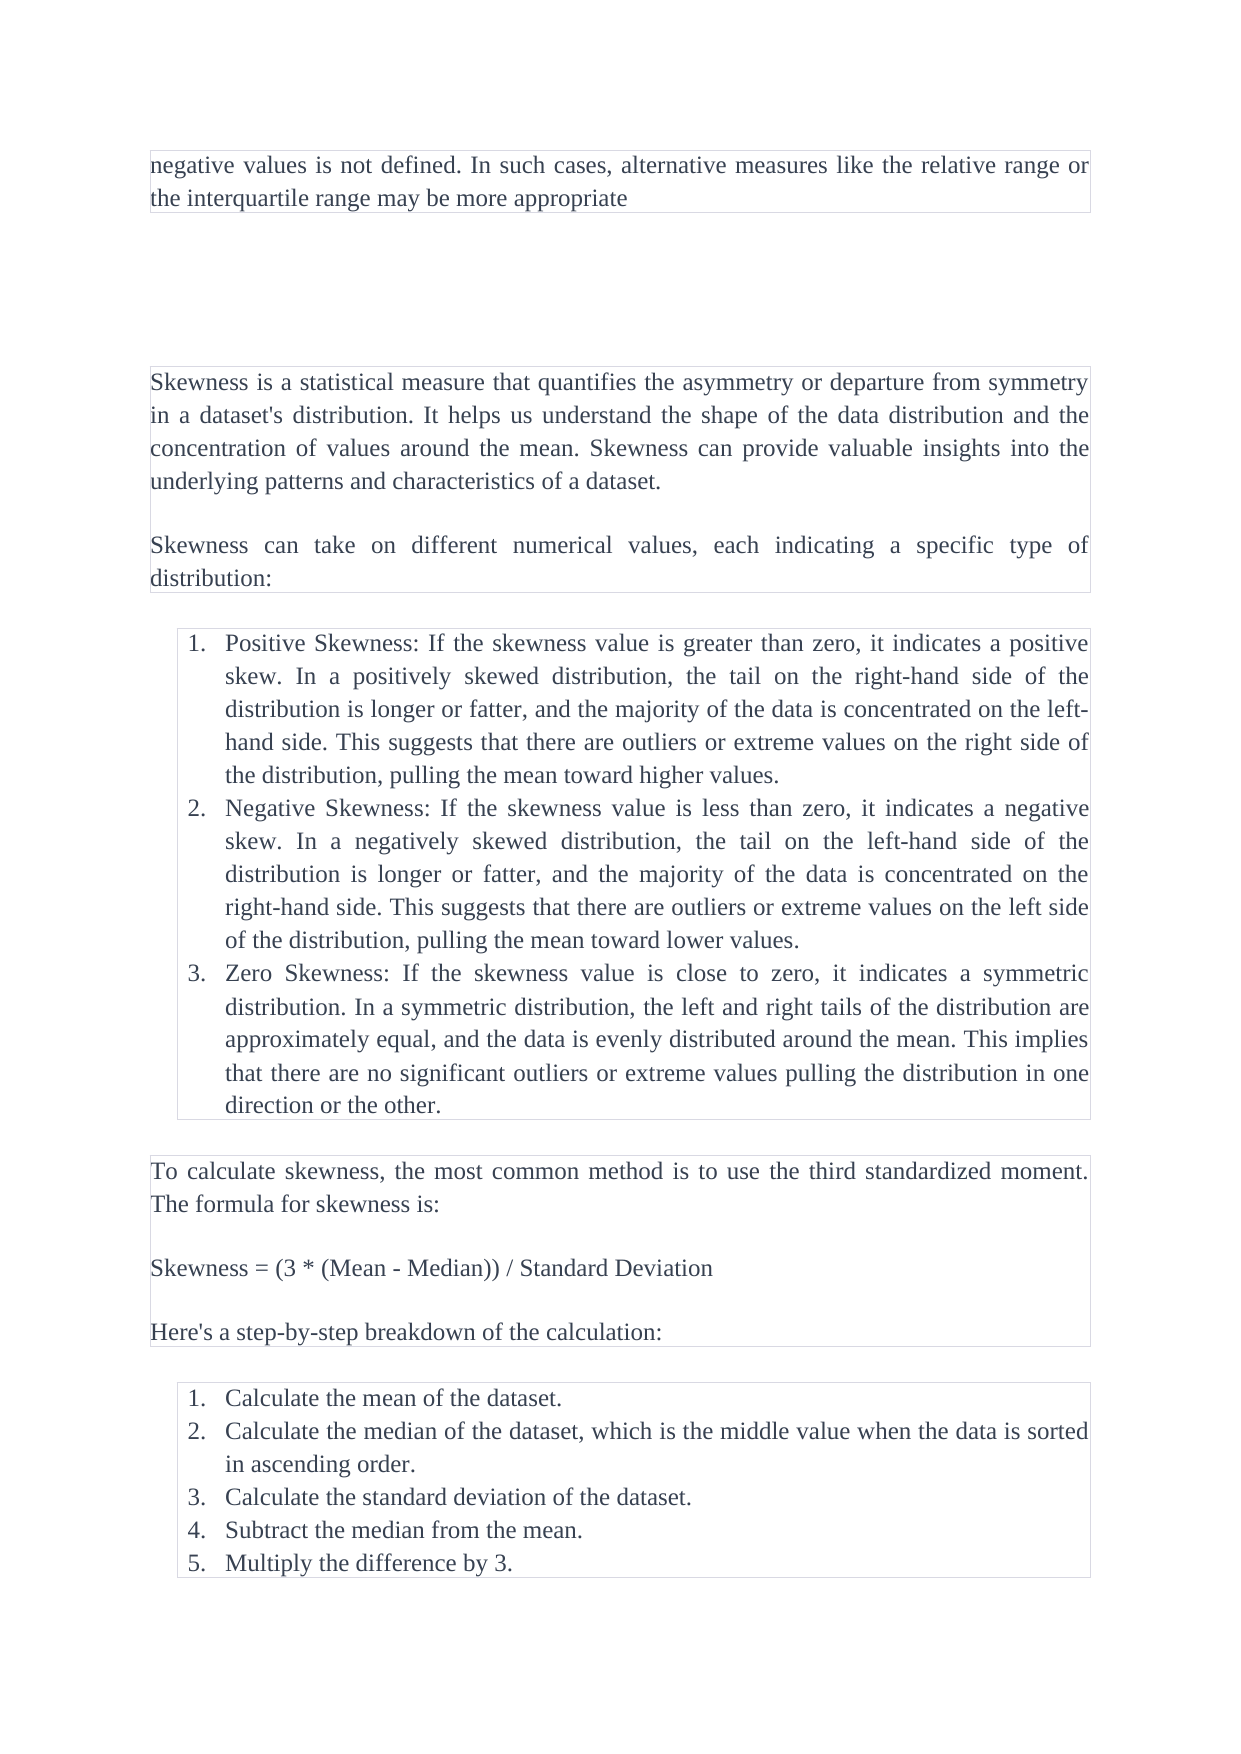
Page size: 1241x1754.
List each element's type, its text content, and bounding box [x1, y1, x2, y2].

text Here's a step-by-step breakdown of the calculation: [151, 1317, 1090, 1346]
list Calculate the mean of the dataset. [178, 1383, 1090, 1412]
text Skewness can take on different numerical values, each indicating a specific type of distribution: [151, 529, 1090, 592]
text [151, 151, 1090, 212]
list Multiply the difference by 3. [178, 1547, 1090, 1577]
list Zero Skewness: If the skewness value is close to zero, it indicates a symmetric distribution. In a symmetric distribution, the left and right tails of the distribution are approximately equal, and the data is evenly distributed around the mean. This implies that there are no significant outliers or extreme values pulling the distribution in one direction or the other. [178, 958, 1090, 1119]
list Positive Skewness: If the skewness value is greater than zero, it indicates a positive skew. In a positively skewed distribution, the tail on the right-hand side of the distribution is longer or fatter, and the majority of the data is concentrated on the left-hand side. This suggests that there are outliers or extreme values on the right side of the distribution, pulling the mean toward higher values. [178, 629, 1090, 789]
text To calculate skewness, the most common method is to use the third standardized moment. The formula for skewness is: [151, 1156, 1090, 1218]
list Subtract the median from the mean. [178, 1514, 1090, 1544]
list Negative Skewness: If the skewness value is less than zero, it indicates a negative skew. In a negatively skewed distribution, the tail on the left-hand side of the distribution is longer or fatter, and the majority of the data is concentrated on the right-hand side. This suggests that there are outliers or extreme values on the left side of the distribution, pulling the mean toward lower values. [178, 793, 1090, 954]
text Skewness = (3 * (Mean - Median)) / Standard Deviation [151, 1253, 1090, 1282]
text Skewness is a statistical measure that quantifies the asymmetry or departure from symmetry in a dataset's distribution. It helps us understand the shape of the data distribution and the concentration of values around the mean. Skewness can provide valuable insights into the underlying patterns and characteristics of a dataset. [151, 367, 1090, 494]
list Calculate the standard deviation of the dataset. [178, 1481, 1090, 1511]
list Calculate the median of the dataset, which is the middle value when the data is sorted in ascending order. [178, 1415, 1090, 1478]
